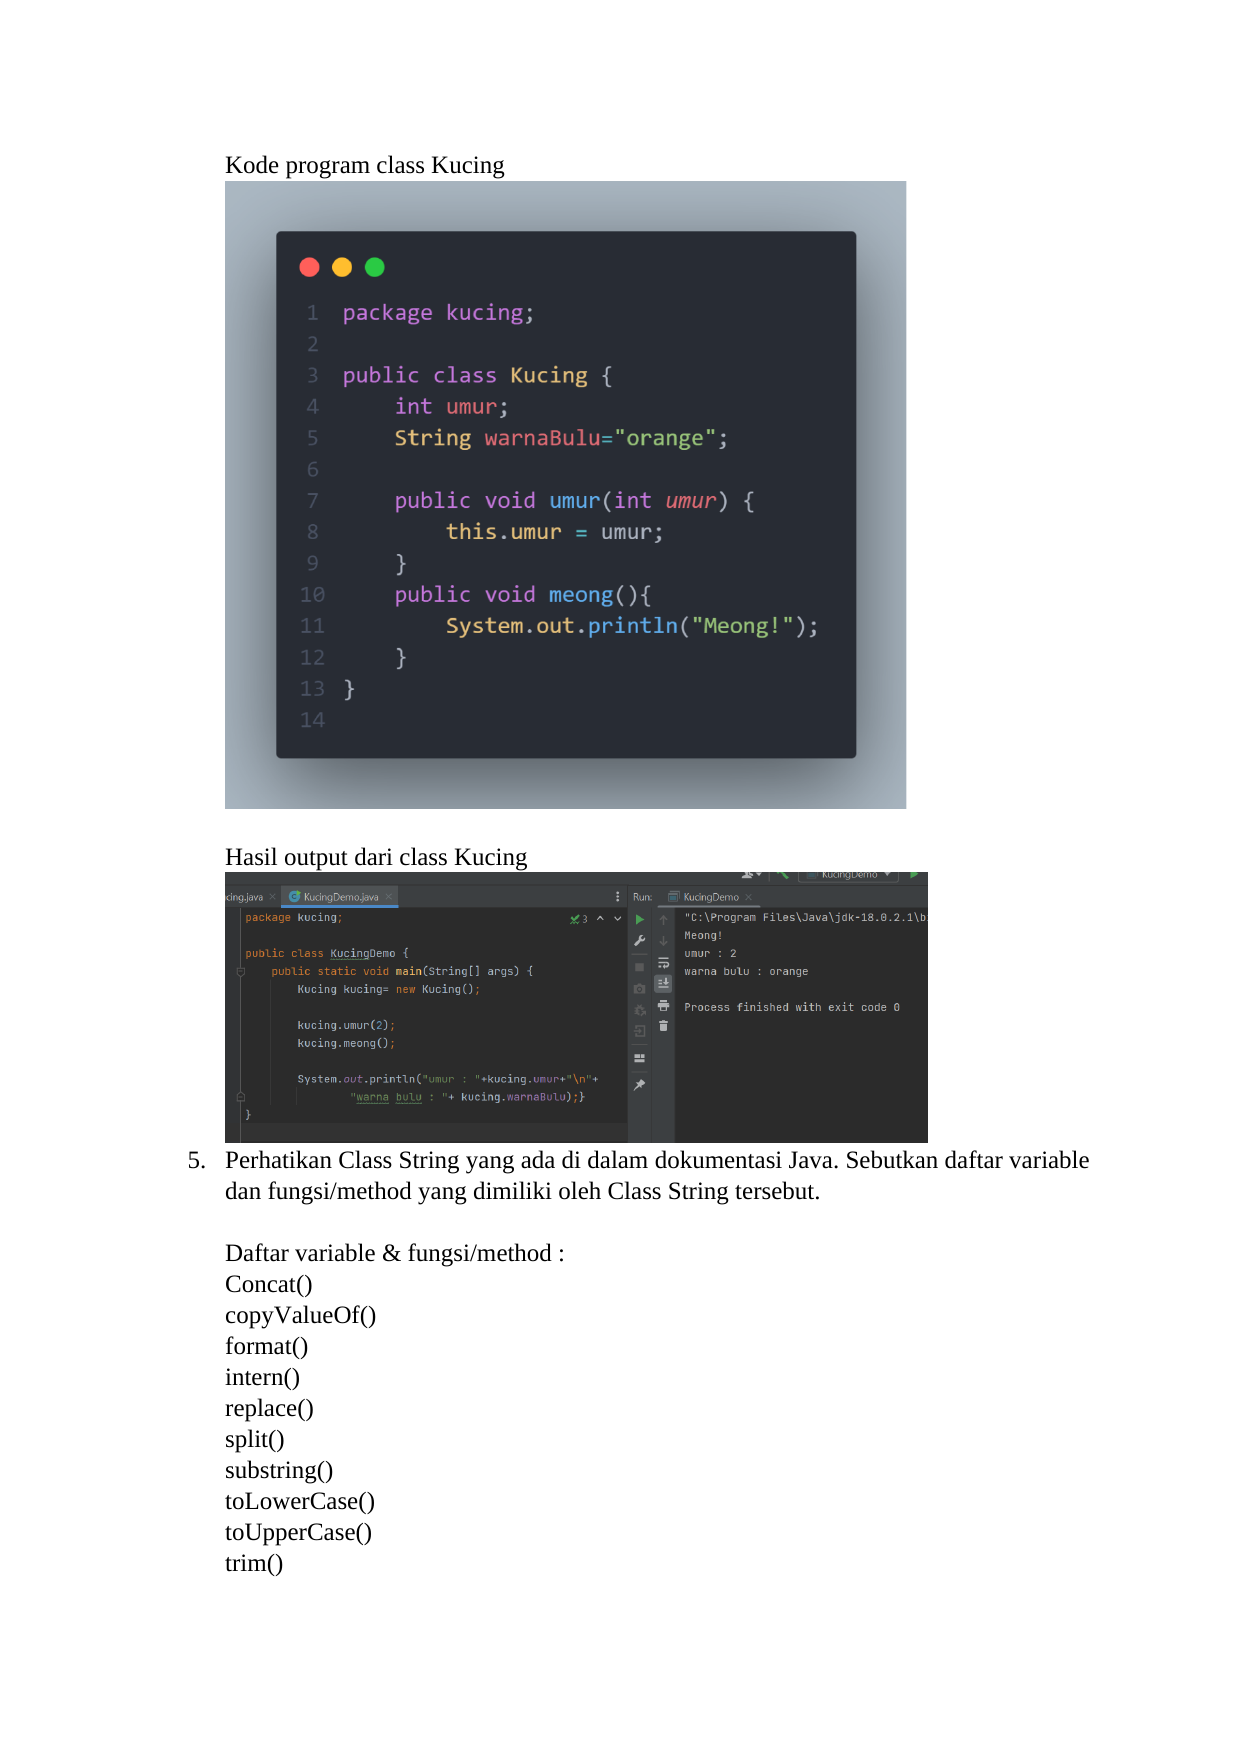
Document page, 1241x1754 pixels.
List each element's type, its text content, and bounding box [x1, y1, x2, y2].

list toLowerCase() [225, 1486, 1090, 1515]
list format() [225, 1331, 1090, 1360]
picture [225, 181, 907, 809]
list substring() [225, 1455, 1090, 1484]
list toUpperCase() [225, 1517, 1090, 1546]
list trim() [225, 1548, 1090, 1577]
list replace() [225, 1393, 1090, 1422]
picture [225, 872, 928, 1143]
list split() [225, 1424, 1090, 1453]
list Concat() [225, 1269, 1090, 1298]
list copyValueOf() [225, 1300, 1090, 1329]
list intern() [225, 1362, 1090, 1391]
list Daftar variable & fungsi/method : [225, 1238, 1090, 1267]
list Hasil output dari class Kucing [225, 842, 1090, 871]
list Perhatikan Class String yang ada di dalam dokumentasi Java. Sebutkan daftar variable dan fungsi/method yang dimiliki oleh Class String tersebut. [187, 1145, 1090, 1204]
